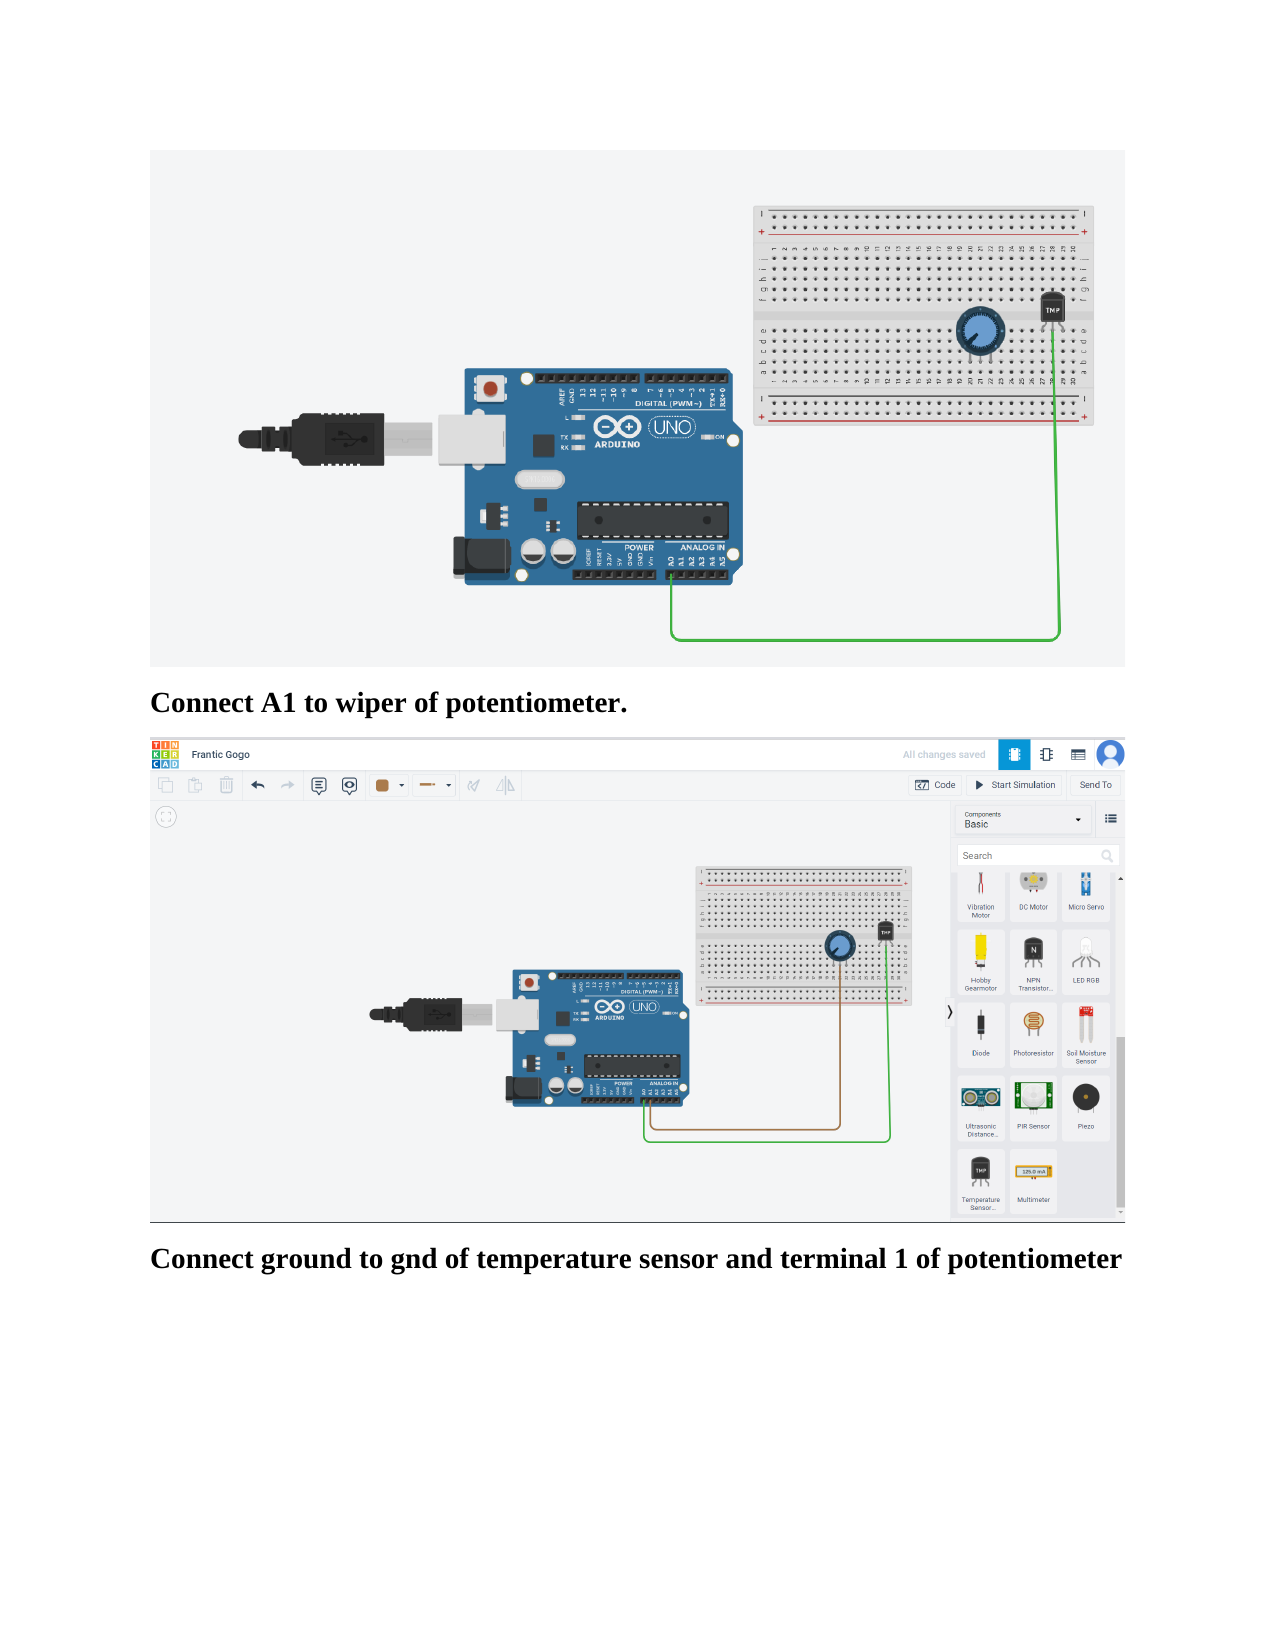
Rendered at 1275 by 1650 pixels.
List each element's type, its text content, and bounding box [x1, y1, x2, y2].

text Connect ground to gnd of temperature sensor and terminal 1 of potentiometer [150, 1242, 1125, 1275]
picture [150, 150, 1125, 667]
picture [150, 737, 1125, 1223]
text Connect A1 to wiper of potentiometer. [150, 685, 1125, 719]
